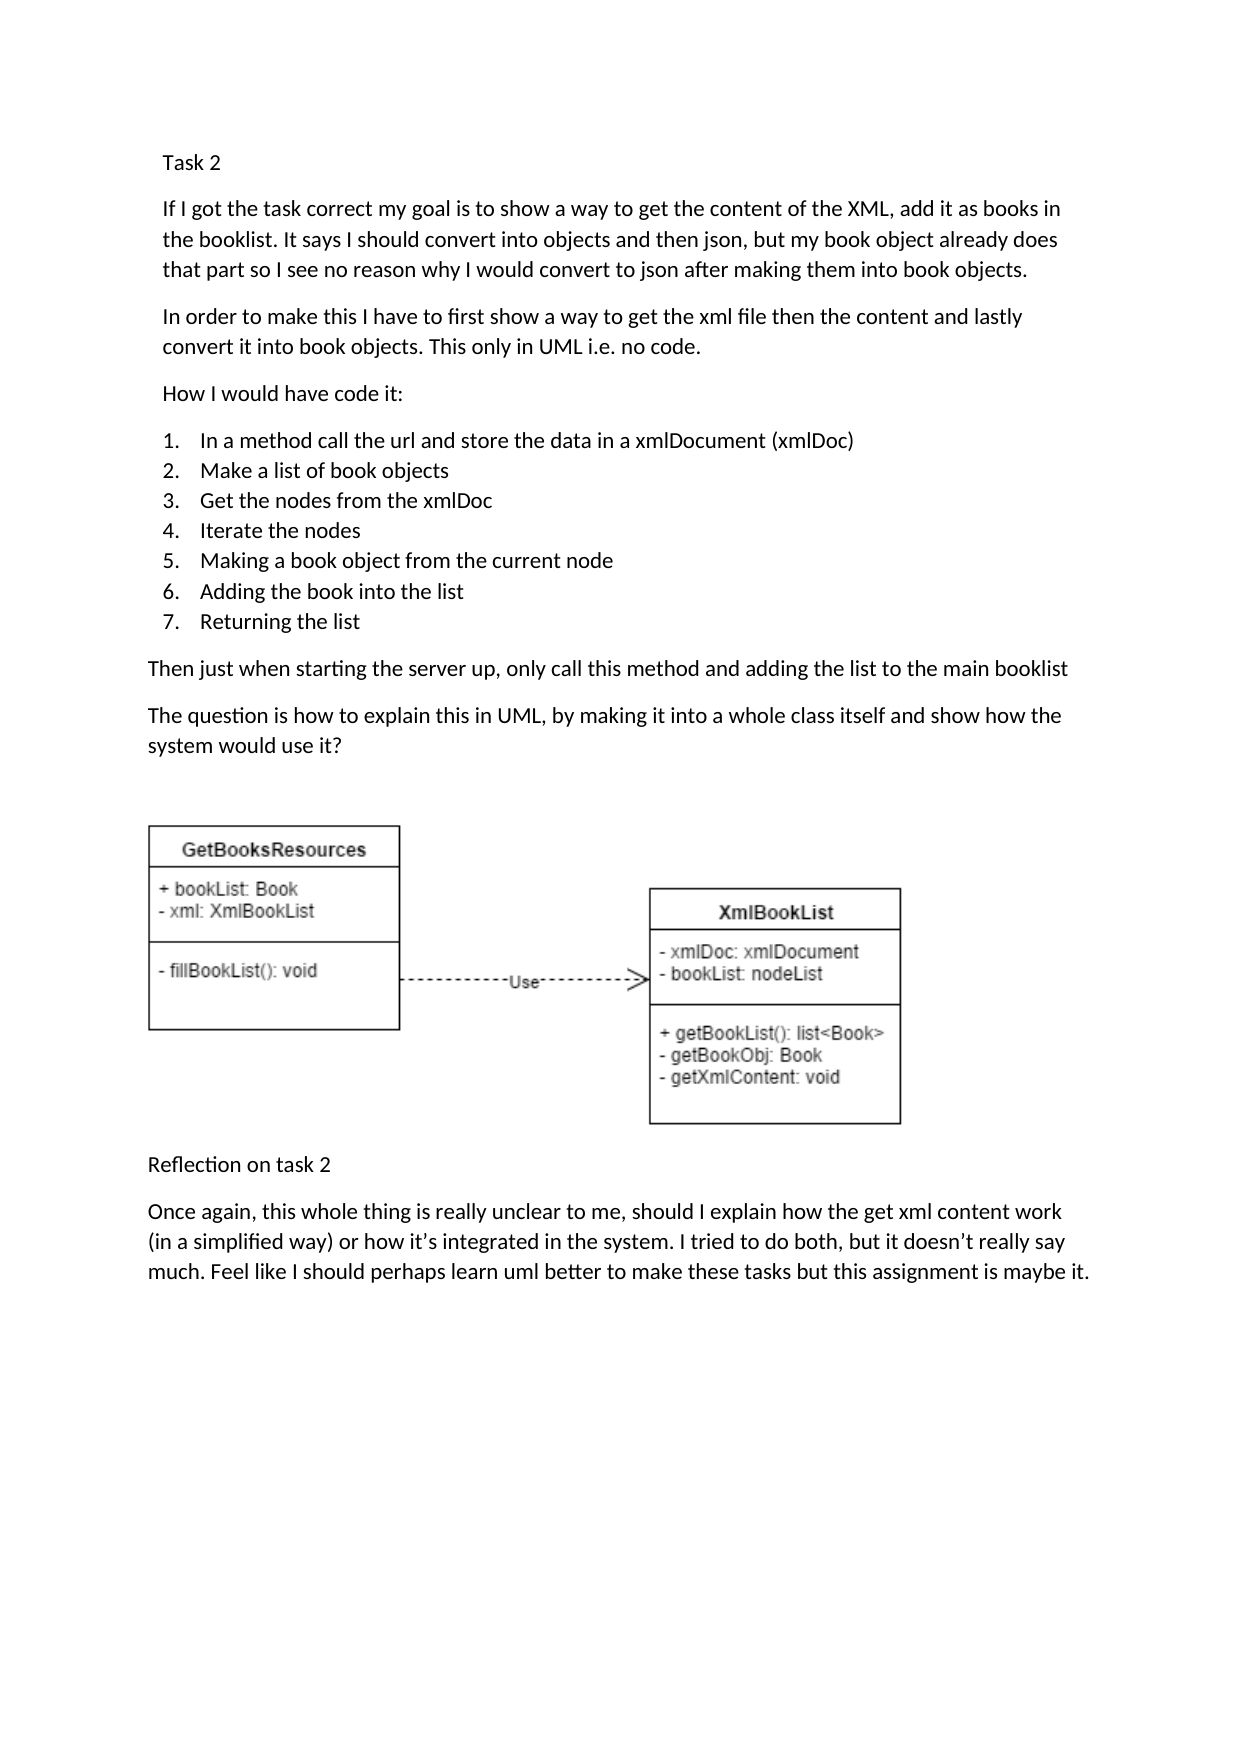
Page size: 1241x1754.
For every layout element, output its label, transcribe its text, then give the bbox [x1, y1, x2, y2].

text Then just when starting the server up, only call this method and adding the list to the main booklist [148, 654, 1093, 682]
text Once again, this whole thing is really unclear to me, should I explain how the get xml content work (in a simplified way) or how it’s integrated in the system. I tried to do both, but it doesn’t really say much. Feel like I should perhaps learn uml better to make these tasks but this assignment is maybe it. [148, 1197, 1093, 1285]
text In order to make this I have to first show a way to get the xml file then the content and lastly convert it into book objects. This only in UML i.e. no code. [162, 302, 1093, 360]
text How I would have code it: [162, 379, 1093, 407]
text Reflection on task 2 [148, 1150, 1093, 1178]
text If I got the task correct my goal is to show a way to get the content of the XML, add it as books in the booklist. It says I should convert into objects and then json, but my book object already does that part so I see no reason why I would convert to json after making them into book objects. [162, 194, 1093, 283]
list Make a list of book objects [162, 456, 1093, 484]
text Task 2 [162, 148, 1093, 176]
text The question is how to explain this in UML, by making it into a whole class itself and show how the system would use it? [148, 701, 1093, 759]
list Returning the list [162, 607, 1093, 635]
list In a method call the url and store the data in a xmlDocument (xmlDoc) [162, 426, 1093, 454]
list Making a book object from the current node [162, 547, 1093, 574]
list Get the nodes from the xmlDoc [162, 486, 1093, 514]
list Iterate the nodes [162, 516, 1093, 544]
list Adding the book into the list [162, 577, 1093, 605]
